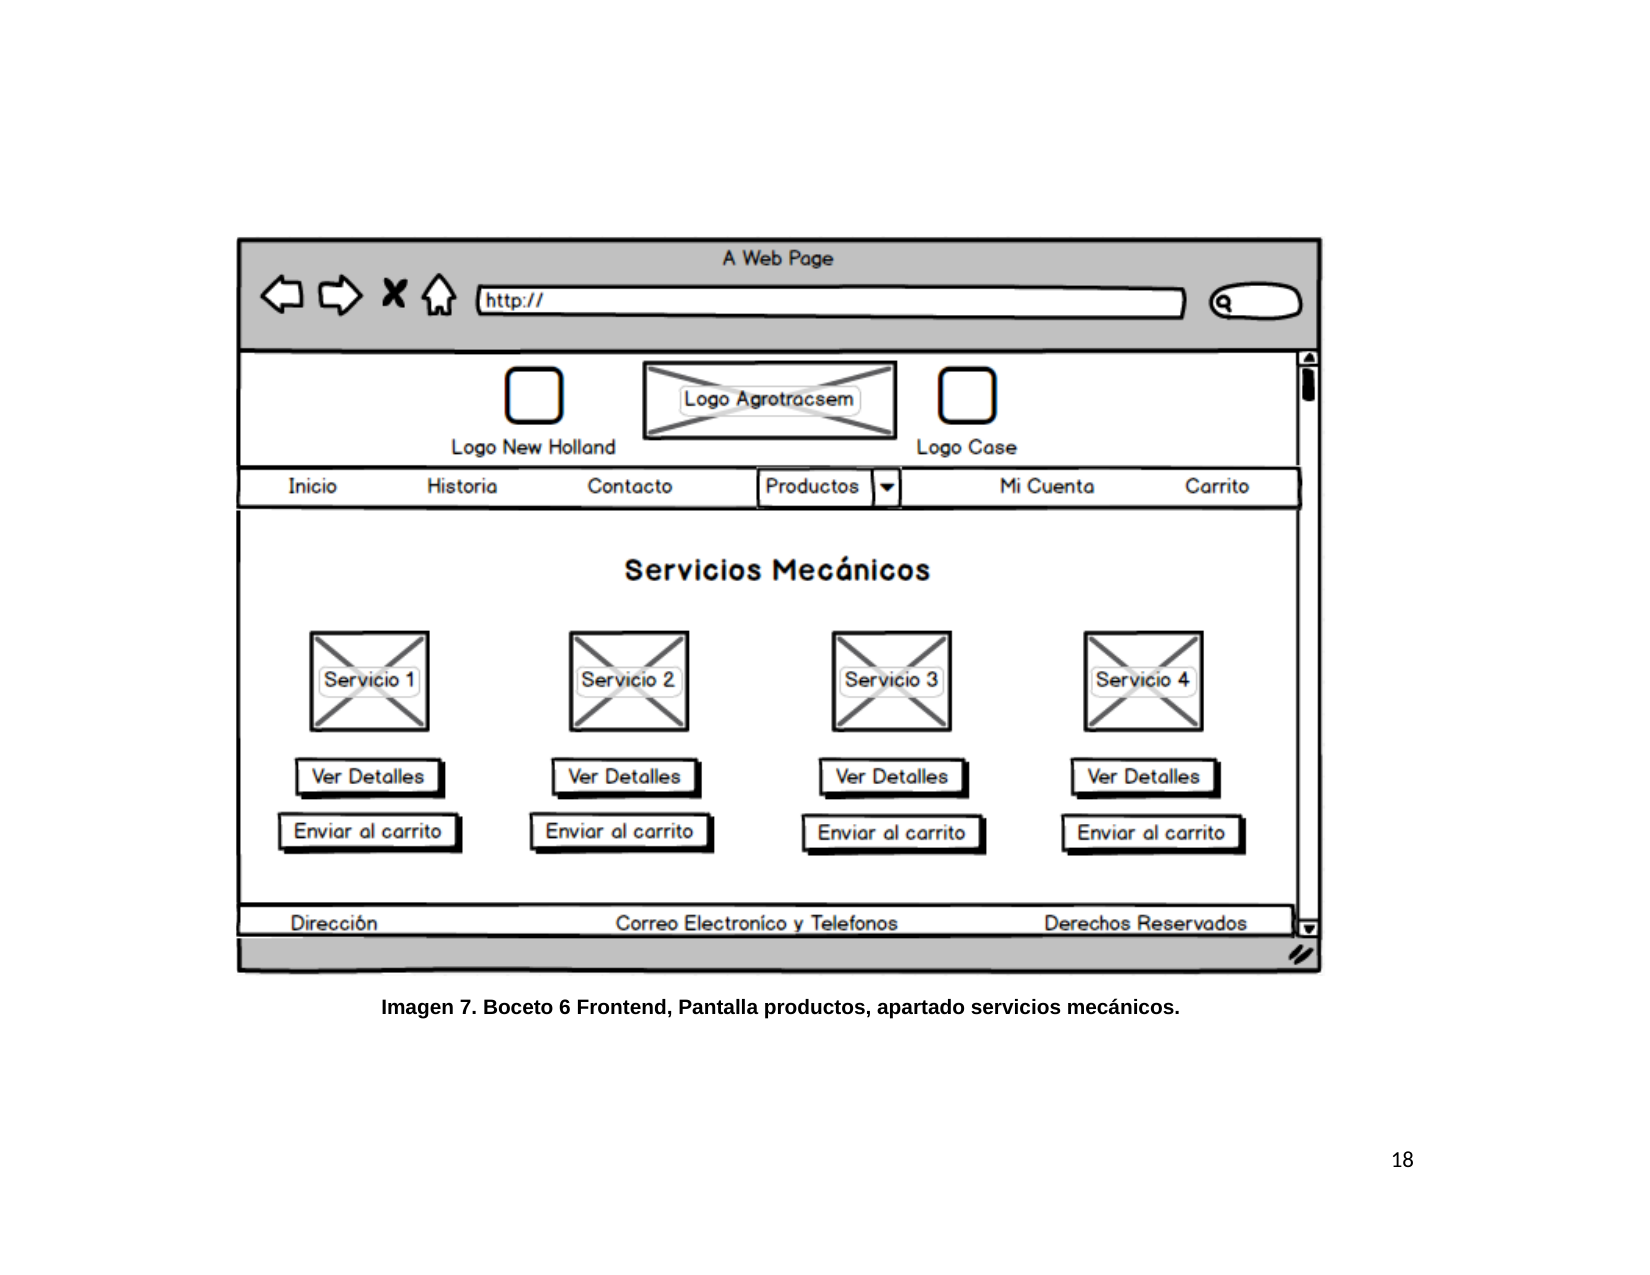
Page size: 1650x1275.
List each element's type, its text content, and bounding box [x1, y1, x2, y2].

text Imagen 7. Boceto 6 Frontend, Pantalla productos, apartado servicios mecánicos. [148, 995, 1414, 1019]
picture [236, 236, 1325, 976]
